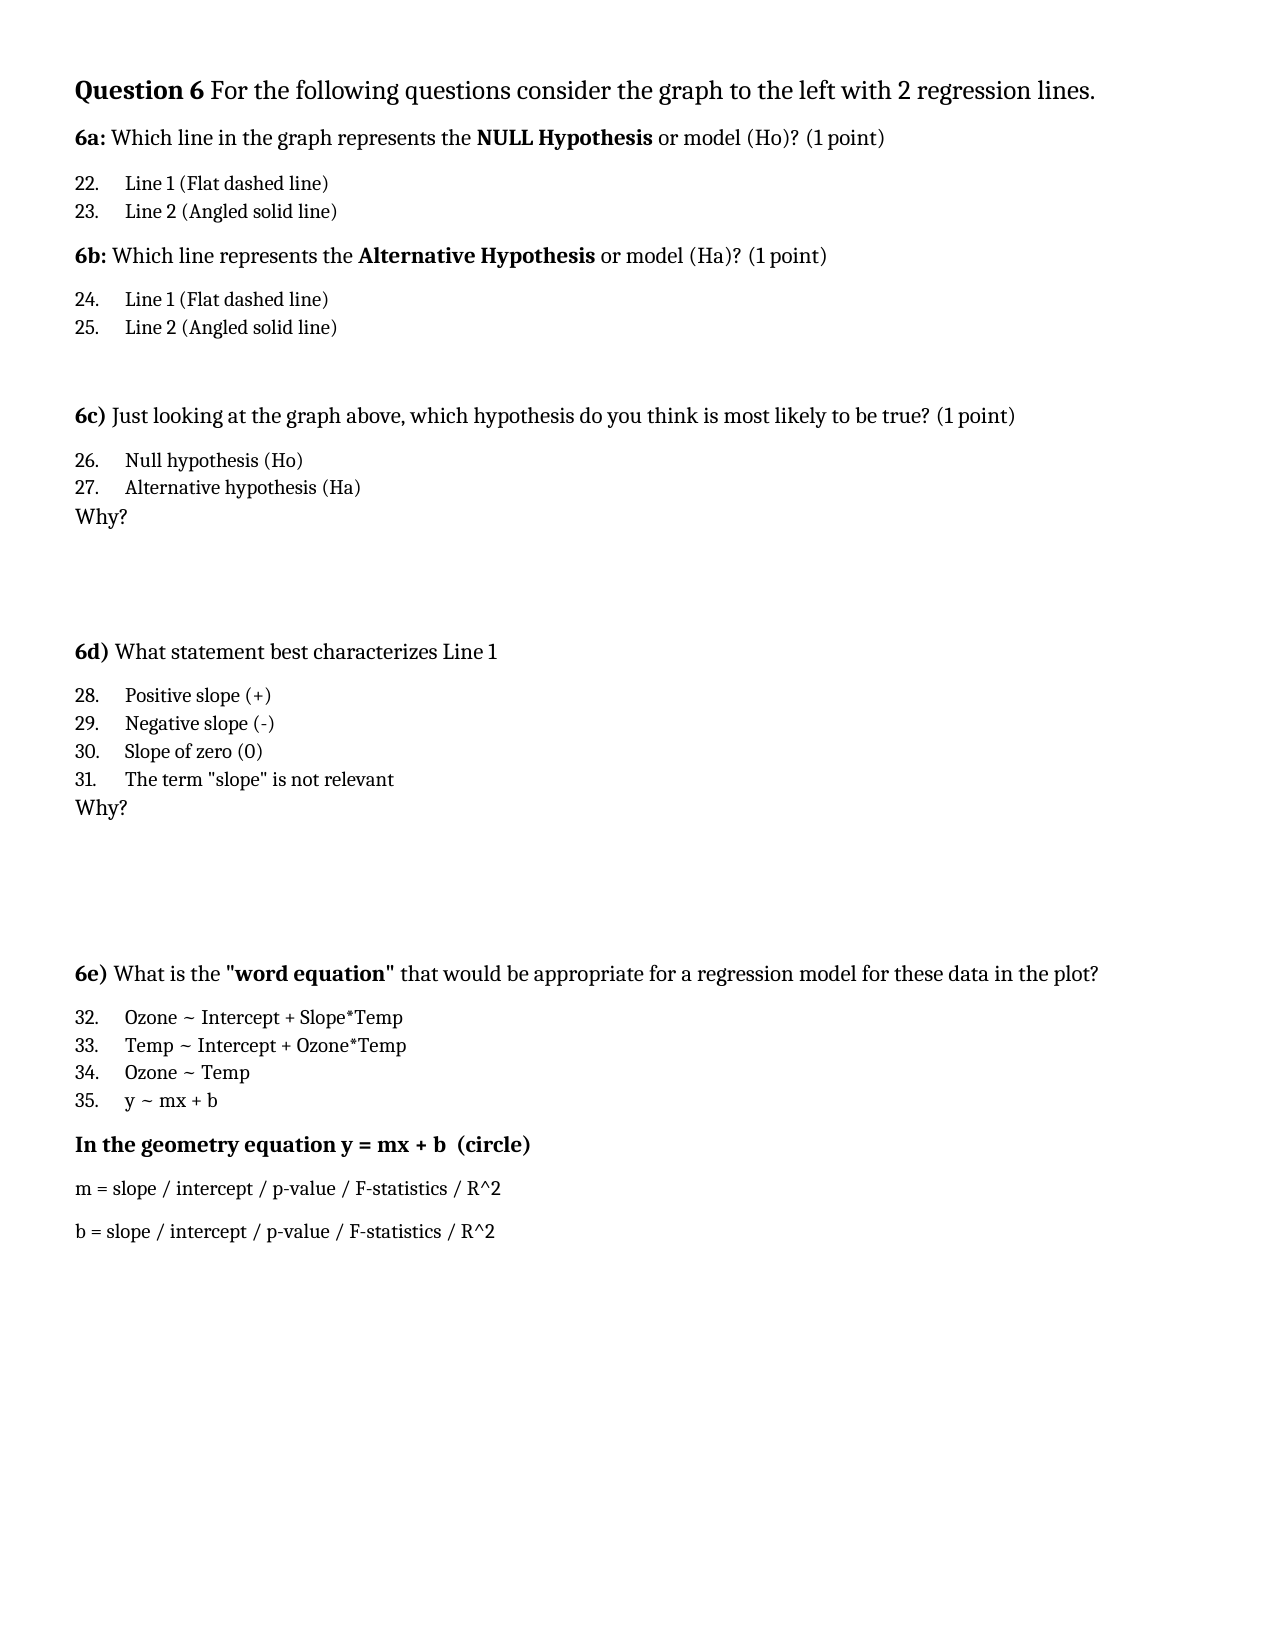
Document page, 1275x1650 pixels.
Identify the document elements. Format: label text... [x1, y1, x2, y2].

text b = slope / intercept / p-value / F-statistics / R^2 [75, 1219, 1200, 1243]
list Ozone ~ Temp [75, 1061, 1200, 1085]
list Ozone ~ Intercept + Slope*Temp [75, 1006, 1200, 1029]
text 6e) What is the "word equation" that would be appropriate for a regression model for these data in the plot? [75, 961, 1200, 987]
list y ~ mx + b [75, 1089, 1200, 1113]
list Line 1 (Flat dashed line) [75, 288, 1200, 312]
list Alternative hypothesis (Ha) [75, 476, 1200, 500]
text In the geometry equation y = mx + b (circle) [75, 1131, 1200, 1158]
list Line 1 (Flat dashed line) [75, 172, 1200, 196]
list Temp ~ Intercept + Ozone*Temp [75, 1033, 1200, 1057]
list Line 2 (Angled solid line) [75, 200, 1200, 224]
text 6c) Just looking at the graph above, which hypothesis do you think is most likely to be true? (1 point) [75, 403, 1200, 429]
list Null hypothesis (Ho) [75, 448, 1200, 472]
text Why? [75, 795, 1200, 821]
text 6a: Which line in the graph represents the NULL Hypothesis or model (Ho)? (1 point) [75, 125, 1200, 151]
text Question 6 For the following questions consider the graph to the left with 2 regression lines. [75, 75, 1200, 106]
list Positive slope (+) [75, 684, 1200, 708]
text m = slope / intercept / p-value / F-statistics / R^2 [75, 1177, 1200, 1201]
list Line 2 (Angled solid line) [75, 315, 1200, 339]
text 6b: Which line represents the Alternative Hypothesis or model (Ha)? (1 point) [75, 242, 1200, 269]
text Why? [75, 504, 1200, 530]
list The term "slope" is not relevant [75, 767, 1200, 791]
text 6d) What statement best characterizes Line 1 [75, 639, 1200, 665]
list Negative slope (-) [75, 712, 1200, 736]
list Slope of zero (0) [75, 739, 1200, 763]
